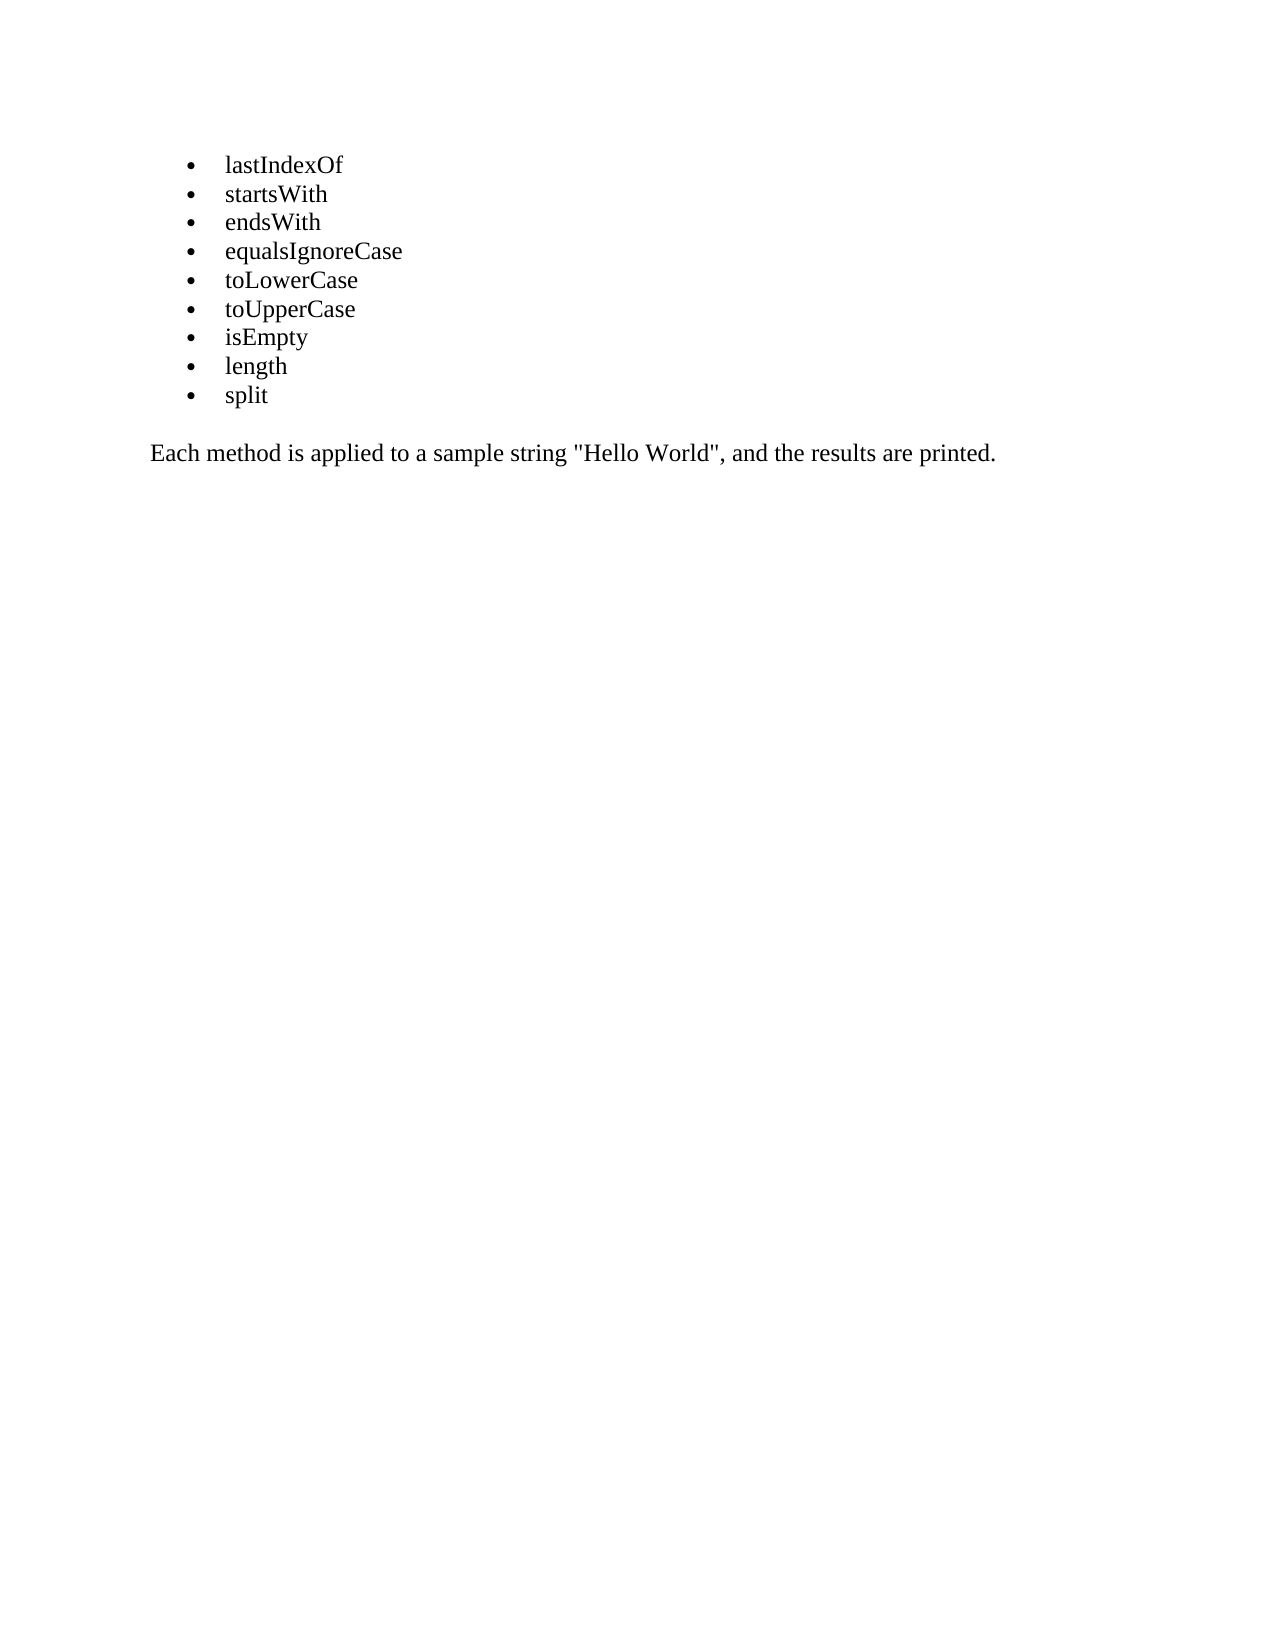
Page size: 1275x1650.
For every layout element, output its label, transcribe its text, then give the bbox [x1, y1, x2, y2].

list equalsIgnoreCase [187, 236, 1125, 265]
list toLowerCase [187, 265, 1125, 294]
list split [187, 380, 1125, 409]
list toUpperCase [187, 294, 1125, 322]
list length [187, 351, 1125, 380]
list endsWith [187, 207, 1125, 236]
list lastIndexOf [187, 150, 1125, 179]
text Each method is applied to a sample string "Hello World", and the results are printed. [150, 438, 1125, 467]
list isEmpty [187, 322, 1125, 351]
list startsWith [187, 179, 1125, 207]
